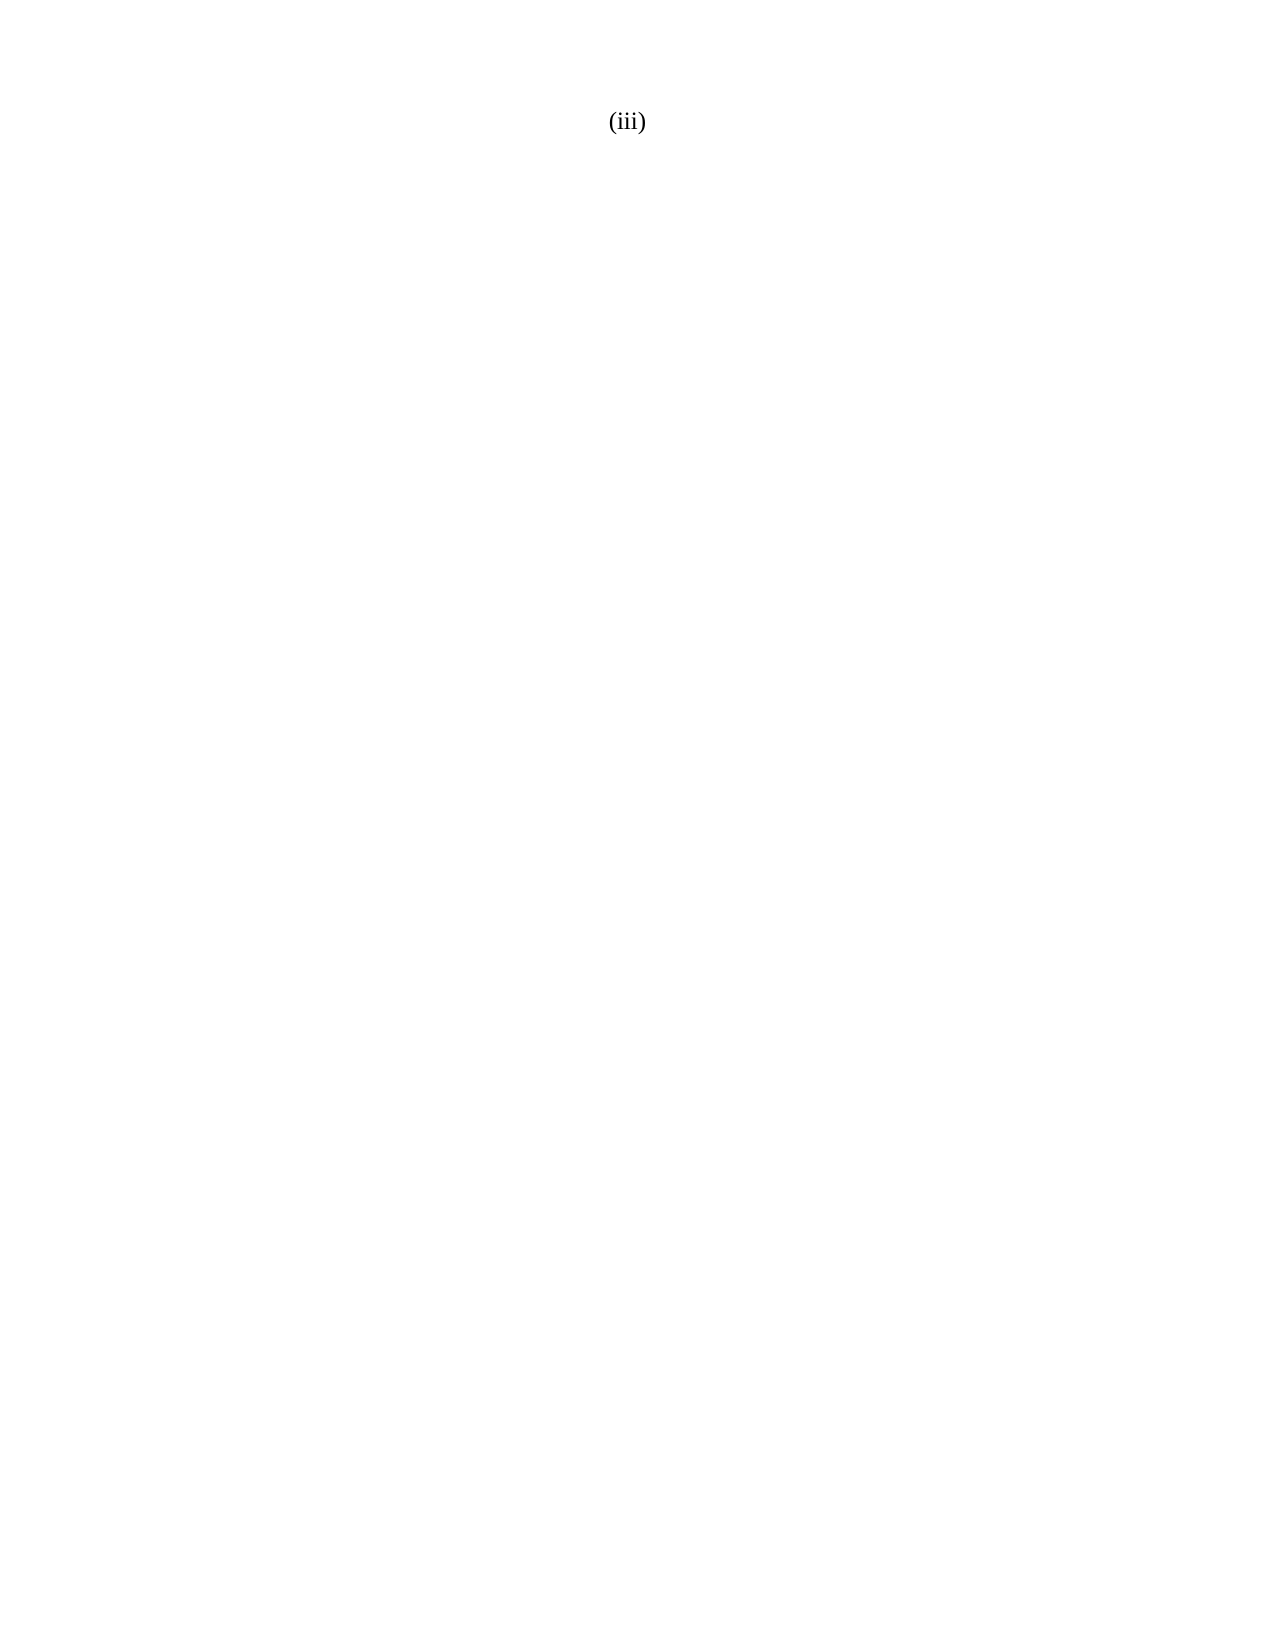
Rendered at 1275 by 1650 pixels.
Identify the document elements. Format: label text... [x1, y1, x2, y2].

text (iii) [115, 106, 1139, 135]
